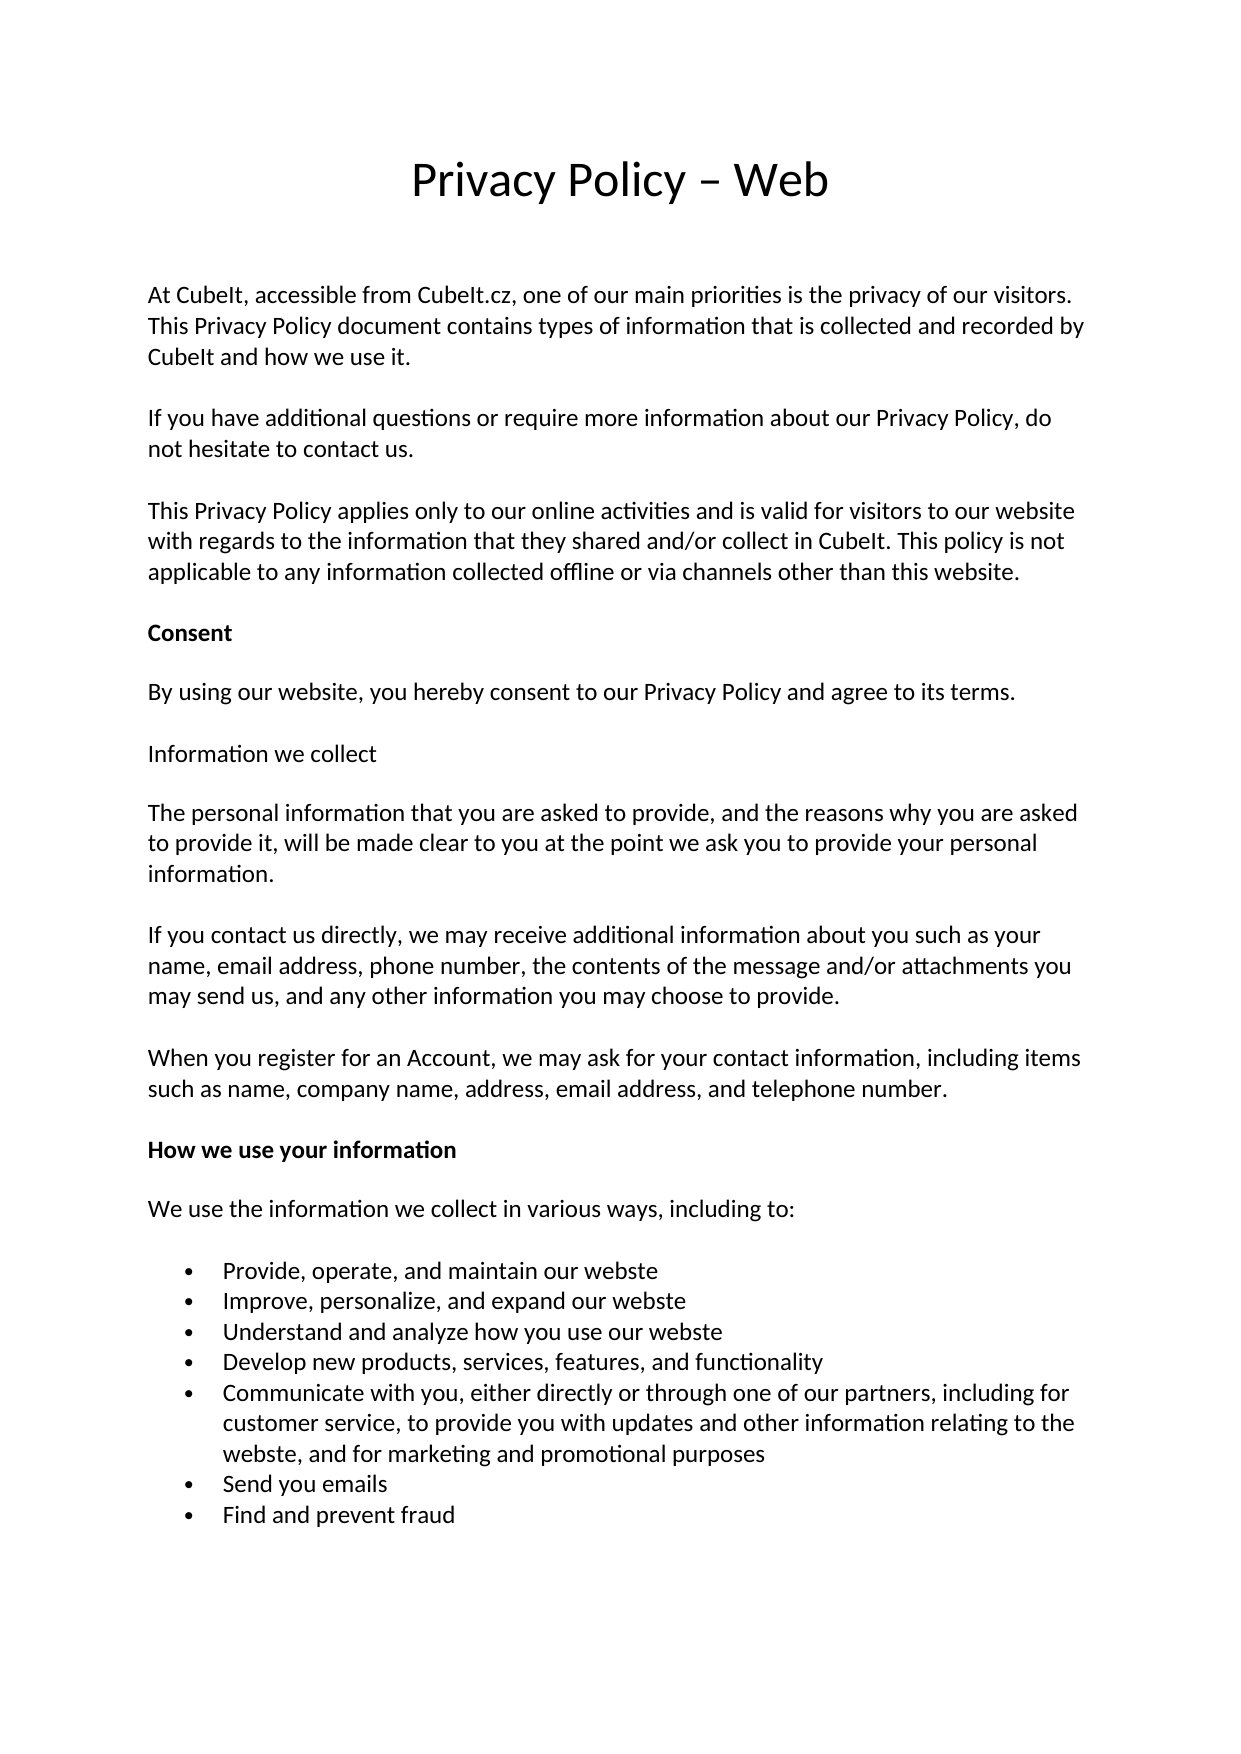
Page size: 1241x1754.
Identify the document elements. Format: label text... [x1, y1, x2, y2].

text The personal information that you are asked to provide, and the reasons why you are asked to provide it, will be made clear to you at the point we ask you to provide your personal information. [148, 797, 1093, 888]
text If you have additional questions or require more information about our Privacy Policy, do not hesitate to contact us. [148, 402, 1093, 463]
text Privacy Policy – Web [148, 148, 1093, 209]
list Communicate with you, either directly or through one of our partners, including for customer service, to provide you with updates and other information relating to the webste, and for marketing and promotional purposes [185, 1377, 1093, 1469]
text By using our website, you hereby consent to our Privacy Policy and agree to its terms. [148, 676, 1093, 707]
list Improve, personalize, and expand our webste [185, 1286, 1093, 1316]
text At CubeIt, accessible from CubeIt.cz, one of our main priorities is the privacy of our visitors. This Privacy Policy document contains types of information that is collected and recorded by CubeIt and how we use it. [148, 280, 1093, 371]
text When you register for an Account, we may ask for your contact information, including items such as name, company name, address, email address, and telephone number. [148, 1042, 1093, 1103]
list Understand and analyze how you use our webste [185, 1316, 1093, 1347]
text Consent [148, 618, 1093, 648]
list Send you emails [185, 1469, 1093, 1499]
text How we use your information [148, 1134, 1093, 1165]
list Provide, operate, and maintain our webste [185, 1255, 1093, 1286]
text This Privacy Policy applies only to our online activities and is valid for visitors to our website with regards to the information that they shared and/or collect in CubeIt. This policy is not applicable to any information collected offline or via channels other than this website. [148, 495, 1093, 586]
list Find and prevent fraud [185, 1499, 1093, 1530]
list Develop new products, services, features, and functionality [185, 1347, 1093, 1377]
text We use the information we collect in various ways, including to: [148, 1193, 1093, 1224]
text Information we collect [148, 738, 1093, 768]
text If you contact us directly, we may receive additional information about you such as your name, email address, phone number, the contents of the message and/or attachments you may send us, and any other information you may choose to provide. [148, 919, 1093, 1011]
